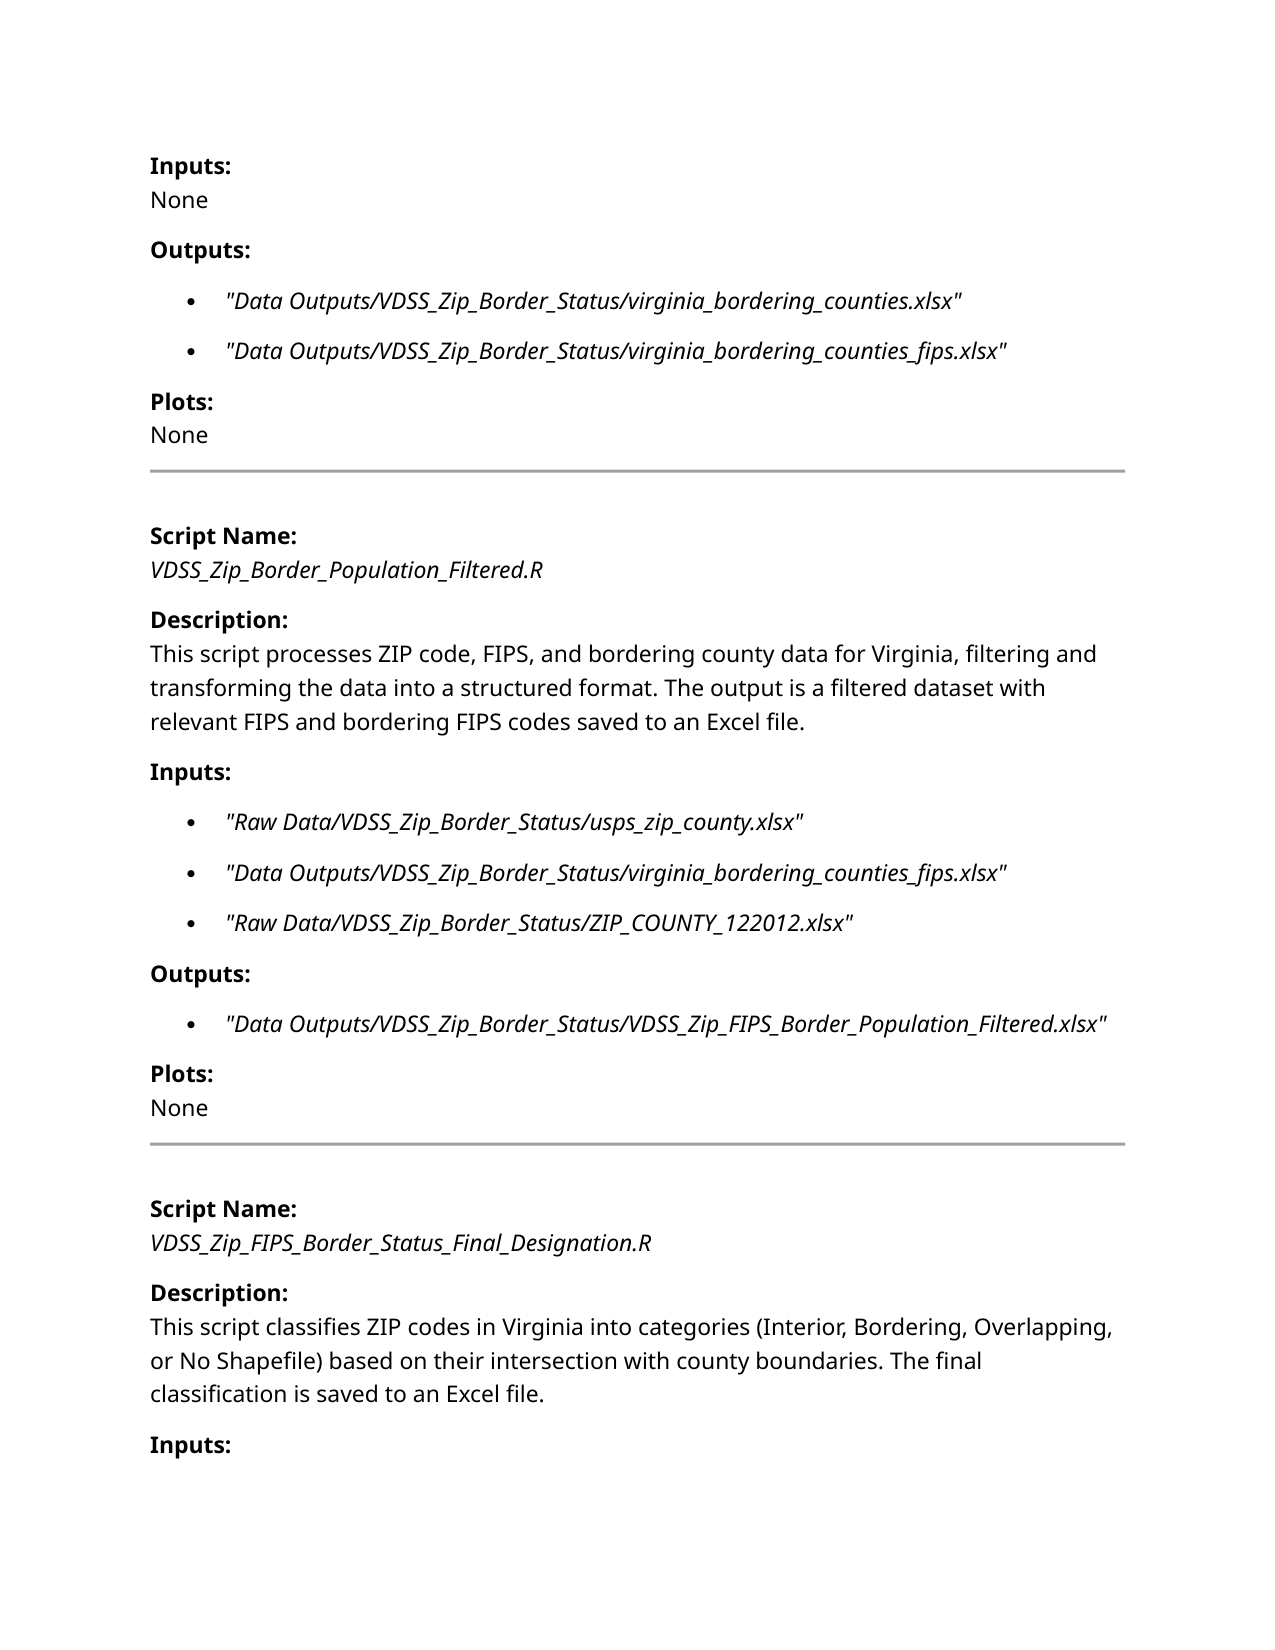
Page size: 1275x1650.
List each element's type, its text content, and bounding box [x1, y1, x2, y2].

list "Raw Data/VDSS_Zip_Border_Status/ZIP_COUNTY_122012.xlsx" [187, 907, 1125, 938]
text Description: This script classifies ZIP codes in Virginia into categories (Interior, Bordering, Overlapping, or No Shapefile) based on their intersection with county boundaries. The final classification is saved to an Excel file. [150, 1277, 1125, 1409]
text Inputs: None [150, 150, 1125, 215]
text Description: This script processes ZIP code, FIPS, and bordering county data for Virginia, filtering and transforming the data into a structured format. The output is a filtered dataset with relevant FIPS and bordering FIPS codes saved to an Excel file. [150, 604, 1125, 737]
list "Raw Data/VDSS_Zip_Border_Status/usps_zip_county.xlsx" [187, 806, 1125, 837]
text Plots: None [150, 1058, 1125, 1123]
list "Data Outputs/VDSS_Zip_Border_Status/virginia_bordering_counties_fips.xlsx" [187, 857, 1125, 888]
text Outputs: [150, 234, 1125, 265]
list "Data Outputs/VDSS_Zip_Border_Status/virginia_bordering_counties_fips.xlsx" [187, 335, 1125, 366]
text Outputs: [150, 957, 1125, 989]
text Script Name: VDSS_Zip_FIPS_Border_Status_Final_Designation.R [150, 1193, 1125, 1258]
list "Data Outputs/VDSS_Zip_Border_Status/virginia_bordering_counties.xlsx" [187, 284, 1125, 316]
text Script Name: VDSS_Zip_Border_Population_Filtered.R [150, 520, 1125, 585]
text Plots: None [150, 385, 1125, 450]
text Inputs: [150, 756, 1125, 787]
text Inputs: [150, 1429, 1125, 1460]
list "Data Outputs/VDSS_Zip_Border_Status/VDSS_Zip_FIPS_Border_Population_Filtered.xlsx" [187, 1008, 1125, 1039]
